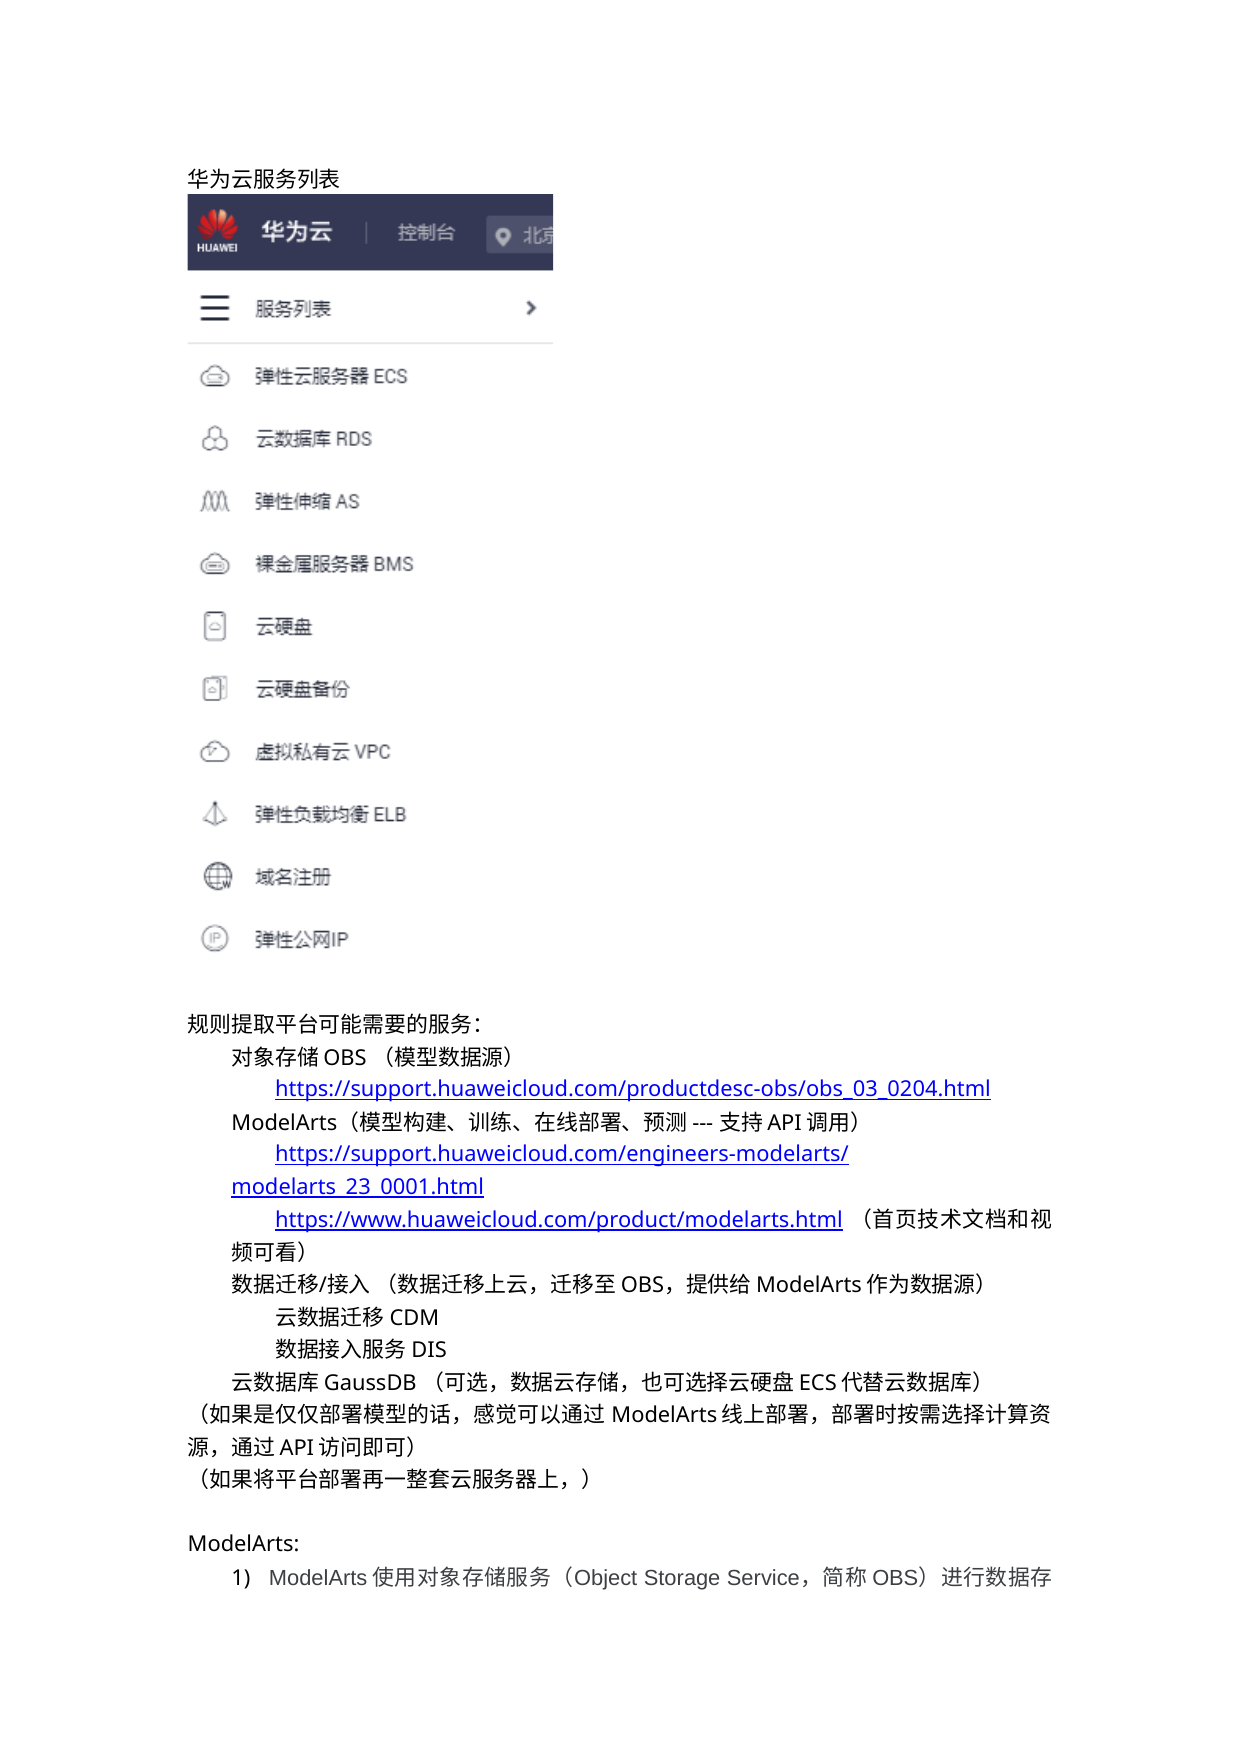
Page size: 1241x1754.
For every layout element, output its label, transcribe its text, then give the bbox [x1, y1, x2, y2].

text （如果将平台部署再一整套云服务器上，） [187, 1462, 1053, 1494]
text https://support.huaweicloud.com/productdesc-obs/obs_03_0204.html [231, 1072, 1053, 1104]
picture [187, 194, 554, 989]
text ModelArts（模型构建、训练、在线部署、预测 --- 支持API调用） [187, 1104, 1053, 1137]
text ModelArts: [187, 1527, 1053, 1559]
text https://support.huaweicloud.com/engineers-modelarts/modelarts_23_0001.html [231, 1137, 1053, 1202]
text 规则提取平台可能需要的服务： [187, 1007, 1053, 1039]
text 华为云服务列表 [187, 162, 1053, 194]
text https://www.huaweicloud.com/product/modelarts.html （首页技术文档和视频可看） [231, 1202, 1053, 1267]
text 对象存储OBS （模型数据源） [187, 1039, 1053, 1072]
text 云数据库 GaussDB （可选，数据云存储，也可选择云硬盘ECS代替云数据库） [187, 1364, 1053, 1397]
text 数据接入服务 DIS [187, 1332, 1053, 1364]
text （如果是仅仅部署模型的话，感觉可以通过ModelArts线上部署，部署时按需选择计算资源，通过API访问即可） [187, 1397, 1053, 1462]
text 数据迁移/接入 （数据迁移上云，迁移至OBS，提供给ModelArts作为数据源） [187, 1267, 1053, 1299]
text 云数据迁移 CDM [187, 1299, 1053, 1332]
